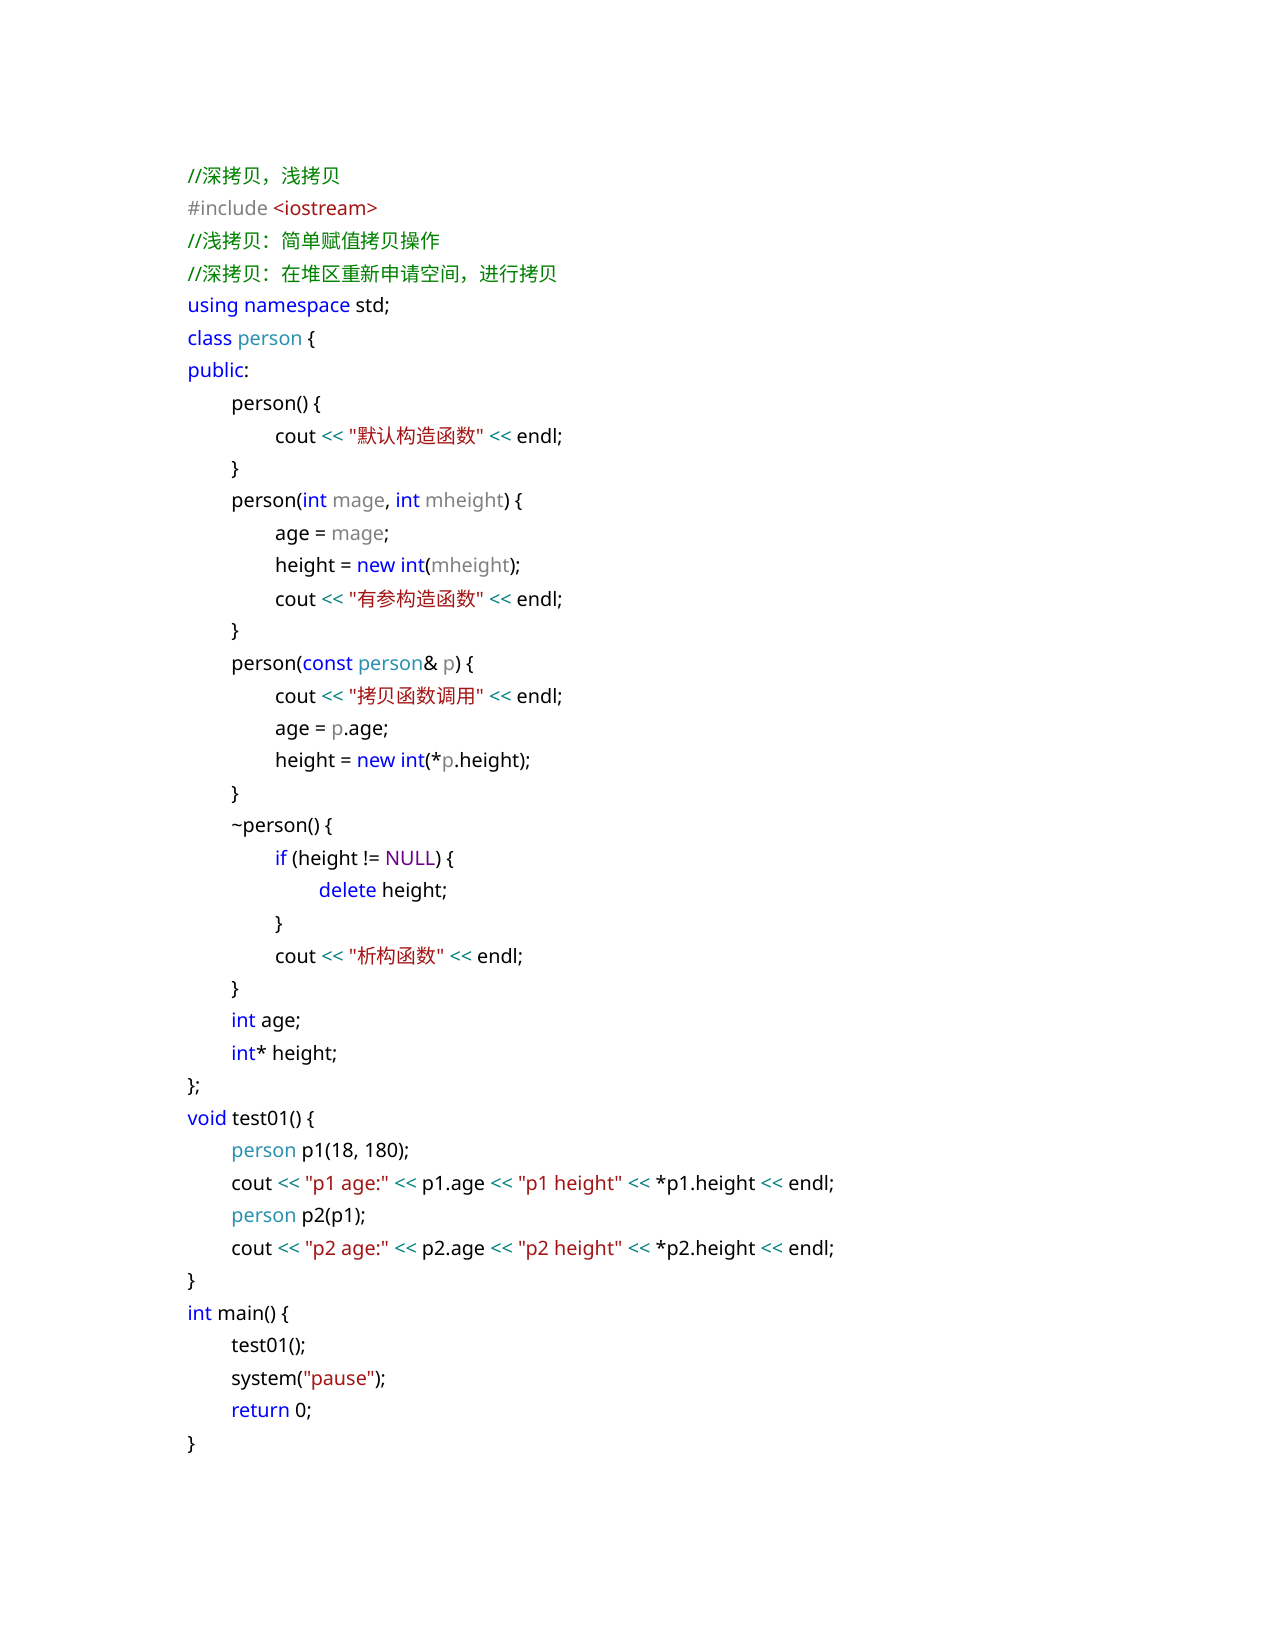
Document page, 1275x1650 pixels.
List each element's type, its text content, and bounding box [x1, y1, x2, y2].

text } [187, 451, 1087, 484]
text }; [187, 1069, 1087, 1101]
text int main() { [187, 1296, 1087, 1329]
text } [187, 1426, 1087, 1459]
text test01(); [187, 1329, 1087, 1361]
text age = p.age; [187, 711, 1087, 744]
text cout << "拷贝函数调用" << endl; [187, 679, 1087, 711]
text void test01() { [187, 1101, 1087, 1134]
text delete height; [187, 874, 1087, 906]
text //浅拷贝：简单赋值拷贝操作 [187, 224, 1087, 256]
text //深拷贝：在堆区重新申请空间，进行拷贝 [187, 256, 1087, 289]
text cout << "有参构造函数" << endl; [187, 581, 1087, 614]
text return 0; [187, 1394, 1087, 1426]
text system("pause"); [187, 1361, 1087, 1394]
text } [187, 1264, 1087, 1296]
text public: [187, 354, 1087, 386]
text height = new int(*p.height); [187, 744, 1087, 776]
text //深拷贝，浅拷贝 [187, 159, 1087, 191]
text using namespace std; [187, 289, 1087, 321]
text age = mage; [187, 516, 1087, 549]
text cout << "默认构造函数" << endl; [187, 419, 1087, 451]
text } [187, 906, 1087, 939]
text cout << "p2 age:" << p2.age << "p2 height" << *p2.height << endl; [187, 1231, 1087, 1264]
text cout << "p1 age:" << p1.age << "p1 height" << *p1.height << endl; [187, 1166, 1087, 1199]
text int* height; [187, 1036, 1087, 1069]
text #include <iostream> [187, 191, 1087, 224]
text } [187, 614, 1087, 646]
text person p2(p1); [187, 1199, 1087, 1231]
text } [187, 776, 1087, 809]
text person(const person& p) { [187, 646, 1087, 679]
text } [187, 971, 1087, 1004]
text person() { [187, 386, 1087, 419]
text cout << "析构函数" << endl; [187, 939, 1087, 971]
text class person { [187, 321, 1087, 354]
text if (height != NULL) { [187, 841, 1087, 874]
text height = new int(mheight); [187, 549, 1087, 581]
text int age; [187, 1004, 1087, 1036]
text ~person() { [187, 809, 1087, 841]
text person p1(18, 180); [187, 1134, 1087, 1166]
text person(int mage, int mheight) { [187, 484, 1087, 516]
